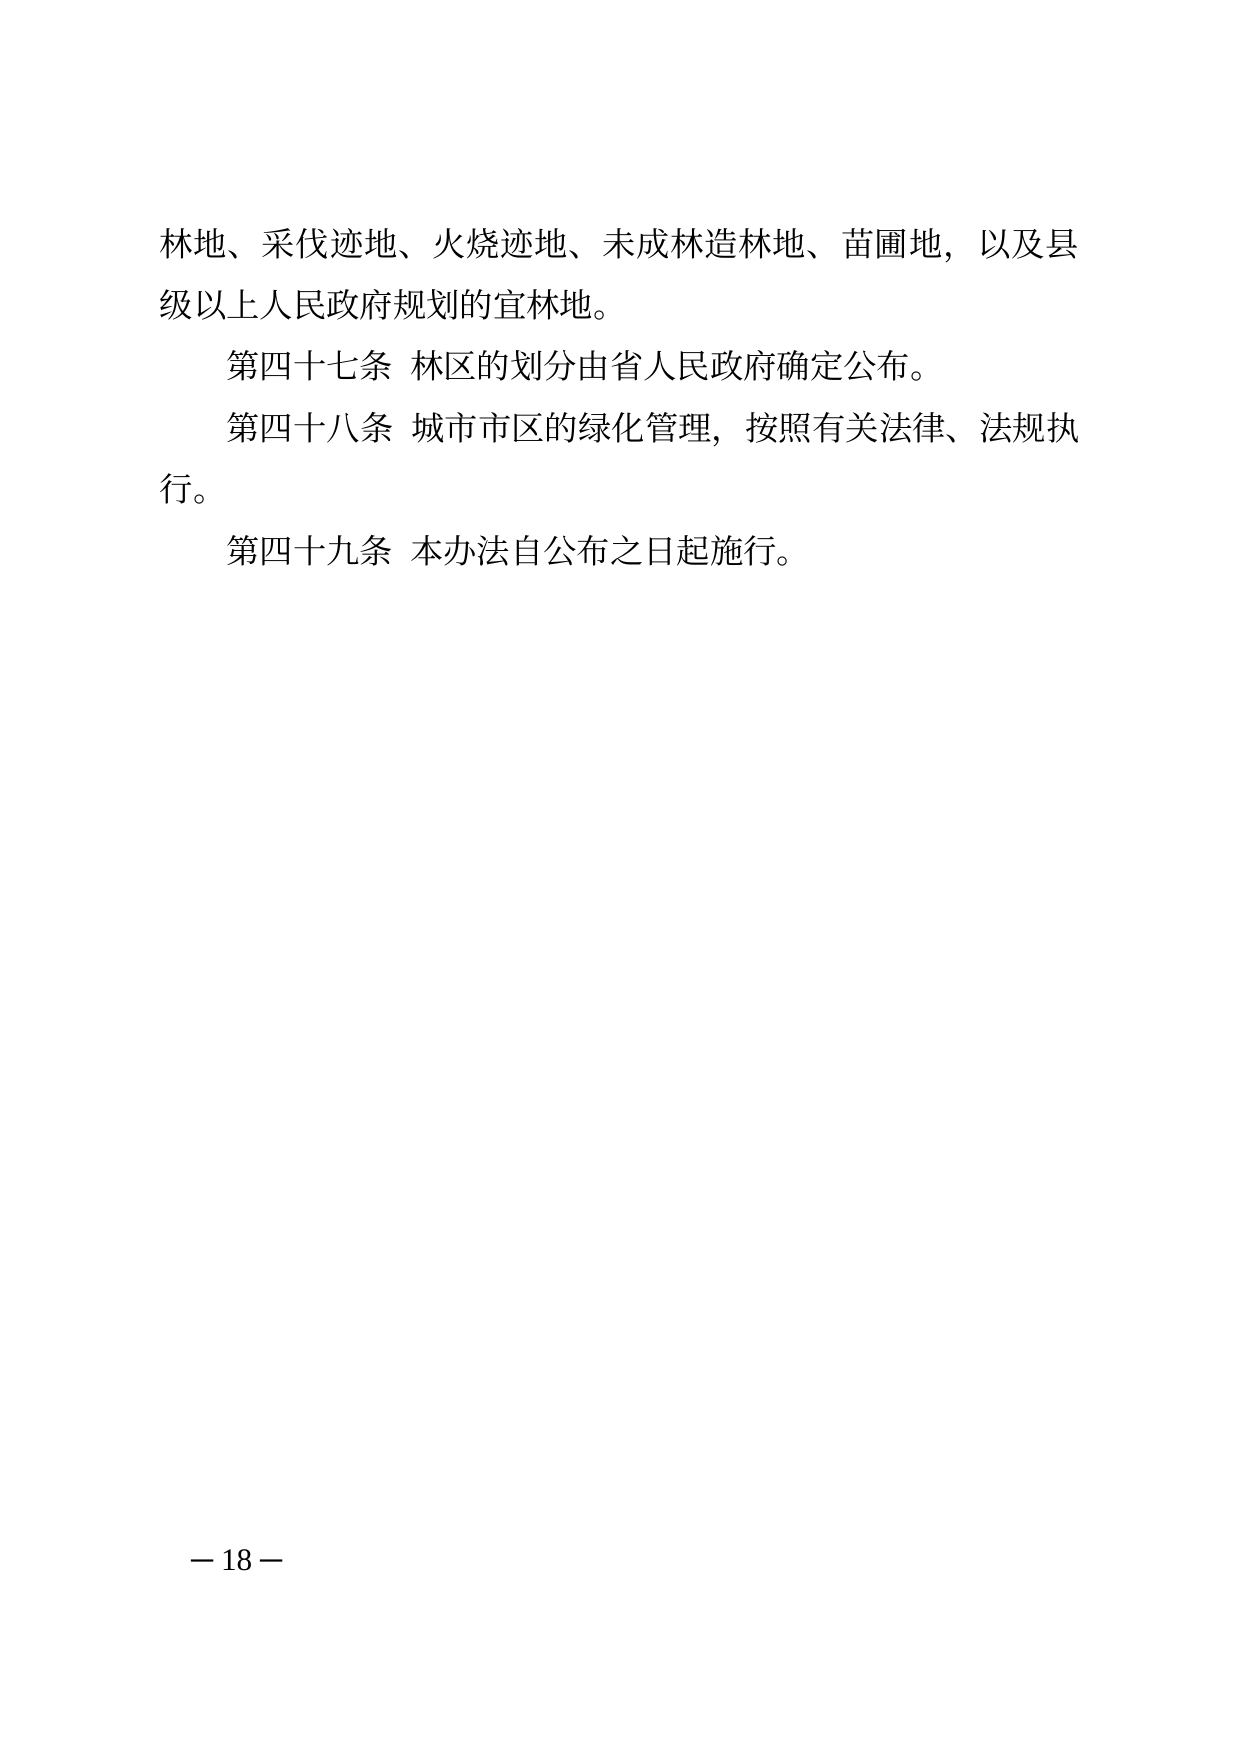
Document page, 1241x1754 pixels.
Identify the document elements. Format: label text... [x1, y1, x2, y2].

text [159, 207, 1081, 330]
text 第四十七条 林区的划分由省人民政府确定公布。 [159, 330, 1081, 391]
text 第四十九条 本办法自公布之日起施行。 [159, 514, 1081, 576]
text 第四十八条 城市市区的绿化管理，按照有关法律、法规执行。 [159, 391, 1081, 514]
